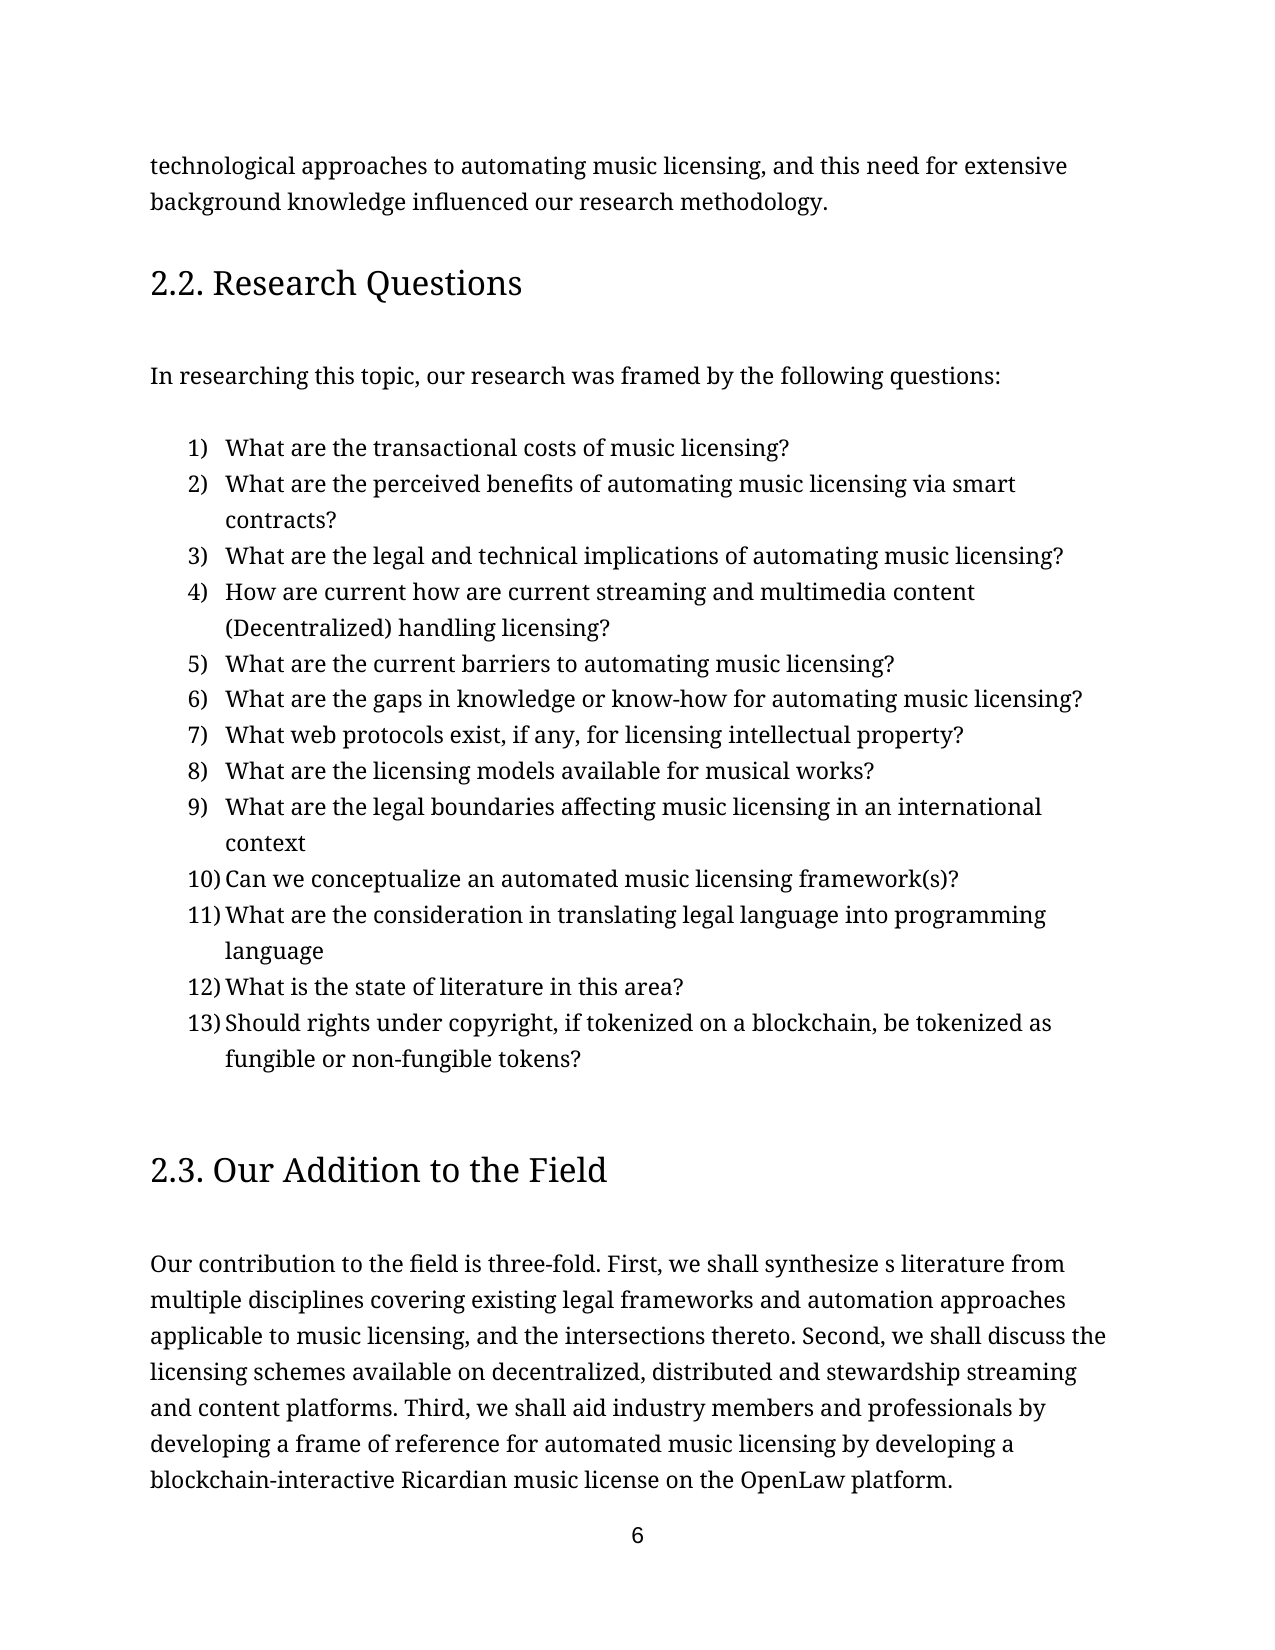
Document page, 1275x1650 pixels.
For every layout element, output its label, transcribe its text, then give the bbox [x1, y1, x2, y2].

list What are the legal and technical implications of automating music licensing? [187, 540, 1125, 571]
list How are current how are current streaming and multimedia content (Decentralized) handling licensing? [187, 576, 1125, 643]
list What are the consideration in translating legal language into programming language [187, 899, 1125, 966]
list What are the perceived benefits of automating music licensing via smart contracts? [187, 468, 1125, 535]
list What are the current barriers to automating music licensing? [187, 647, 1125, 679]
list What are the legal boundaries affecting music licensing in an international context [187, 791, 1125, 858]
list Can we conceptualize an automated music licensing framework(s)? [187, 863, 1125, 894]
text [150, 150, 1125, 217]
list What is the state of literature in this area? [187, 971, 1125, 1002]
text In researching this topic, our research was framed by the following questions: [150, 360, 1125, 391]
subtitle 2.3. Our Addition to the Field [150, 1147, 1125, 1193]
list What are the licensing models available for musical works? [187, 755, 1125, 787]
list What are the gaps in knowledge or know-how for automating music licensing? [187, 683, 1125, 715]
list Should rights under copyright, if tokenized on a blockchain, be tokenized as fungible or non-fungible tokens? [187, 1007, 1125, 1074]
subtitle 2.2. Research Questions [150, 259, 1125, 305]
text Our contribution to the field is three-fold. First, we shall synthesize s literature from multiple disciplines covering existing legal frameworks and automation approaches applicable to music licensing, and the intersections thereto. Second, we shall discuss the licensing schemes available on decentralized, distributed and stewardship streaming and content platforms. Third, we shall aid industry members and professionals by developing a frame of reference for automated music licensing by developing a blockchain-interactive Ricardian music license on the OpenLaw platform. [150, 1248, 1125, 1495]
list What are the transactional costs of music licensing? [187, 432, 1125, 463]
list What web protocols exist, if any, for licensing intellectual property? [187, 719, 1125, 751]
